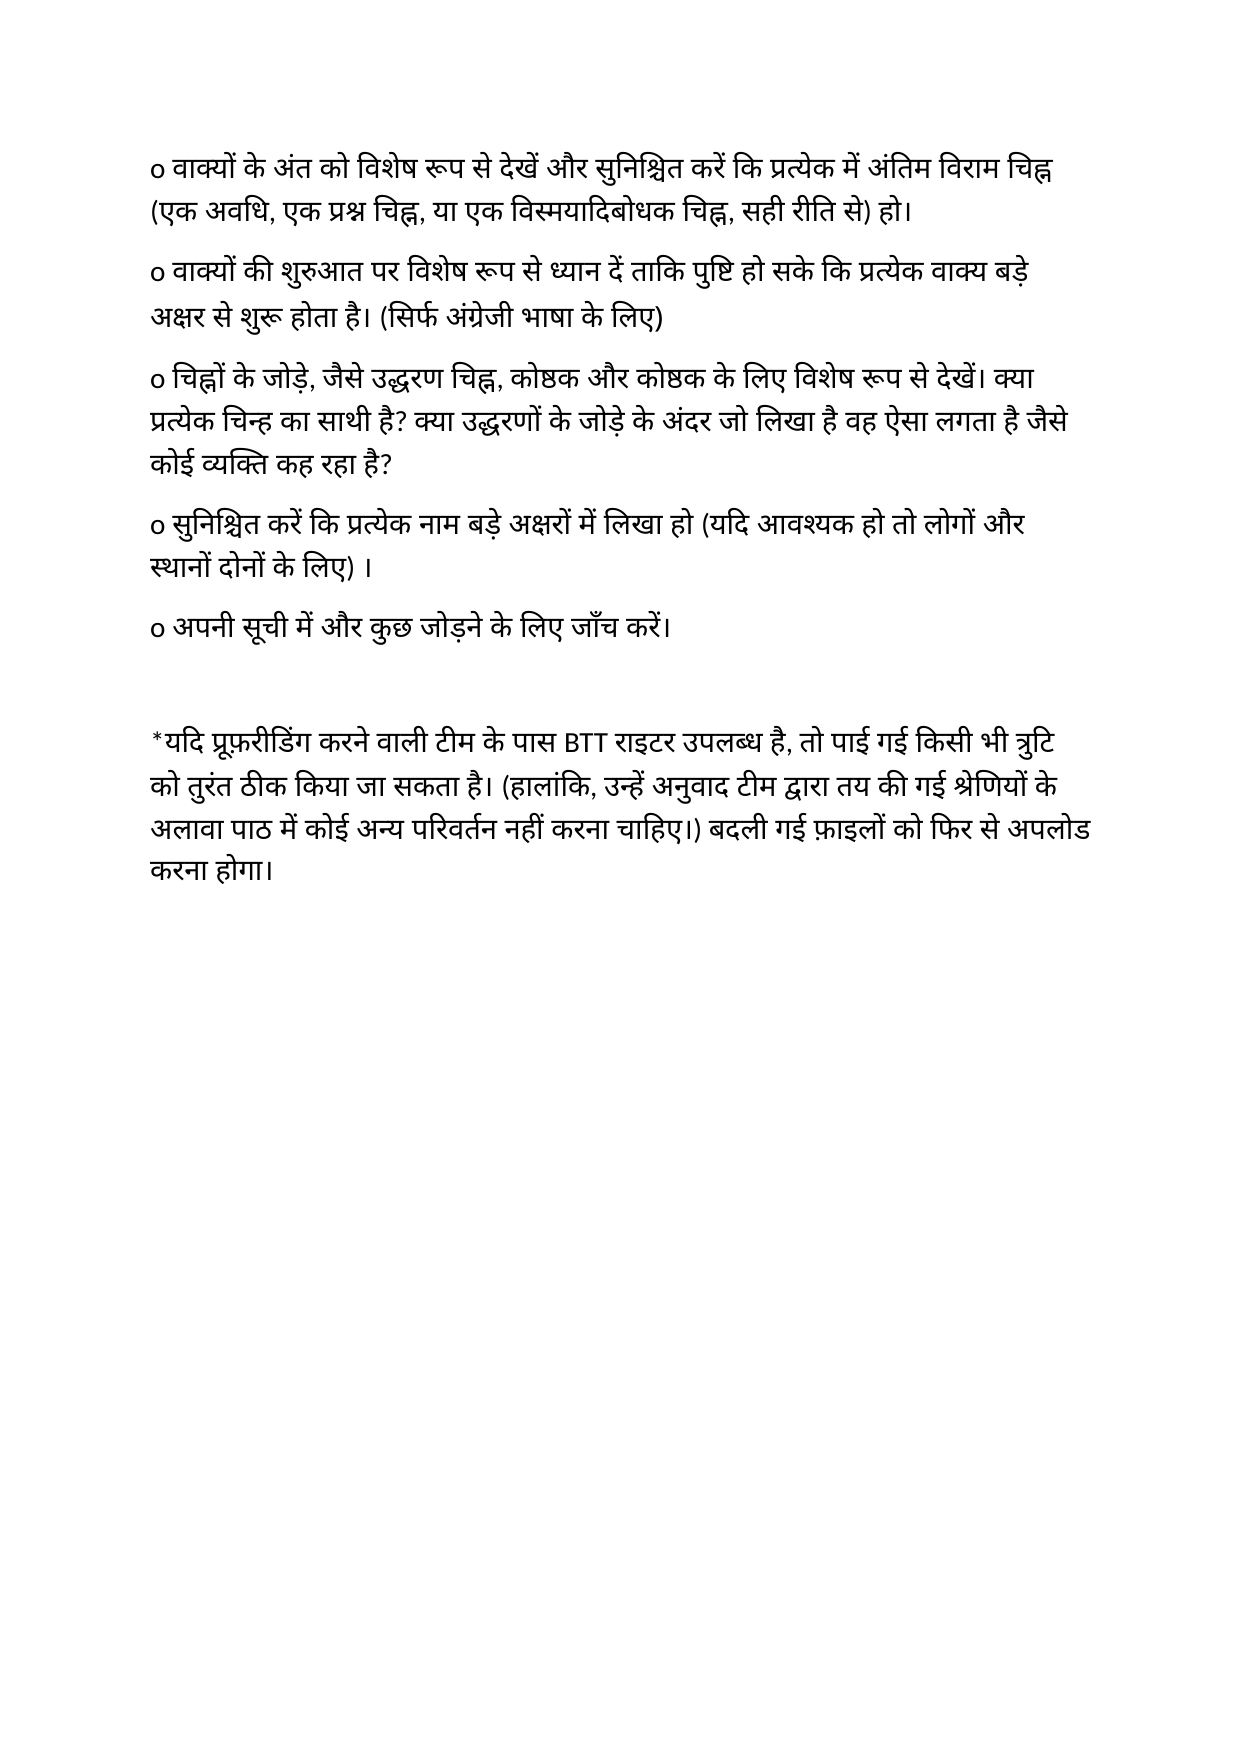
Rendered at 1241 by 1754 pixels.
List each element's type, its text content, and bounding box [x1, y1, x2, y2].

text *यदि प्रूफ़रीडिंग करने वाली टीम के पास BTT राइटर उपलब्ध है, तो पाई गई किसी भी त्रुटि को तुरंत ठीक किया जा सकता है। (हालांकि, उन्हें अनुवाद टीम द्वारा तय की गई श्रेणियों के अलावा पाठ में कोई अन्य परिवर्तन नहीं करना चाहिए।) बदली गई फ़ाइलों को फिर से अपलोड करना होगा। [150, 724, 1090, 892]
text o वाक्यों की शुरुआत पर विशेष रूप से ध्यान दें ताकि पुष्टि हो सके कि प्रत्येक वाक्य बड़े अक्षर से शुरू होता है। (सिर्फ अंग्रेजी भाषा के लिए) [150, 253, 1090, 339]
text o सुनिश्चित करें कि प्रत्येक नाम बड़े अक्षरों में लिखा हो (यदि आवश्यक हो तो लोगों और स्थानों दोनों के लिए) । [150, 506, 1090, 589]
text o वाक्यों के अंत को विशेष रूप से देखें और सुनिश्चित करें कि प्रत्येक में अंतिम विराम चिह्न (एक अवधि, एक प्रश्न चिह्न, या एक विस्मयादिबोधक चिह्न, सही रीति से) हो। [150, 150, 1090, 233]
text o चिह्नों के जोड़े, जैसे उद्धरण चिह्न, कोष्ठक और कोष्ठक के लिए विशेष रूप से देखें। क्या प्रत्येक चिन्ह का साथी है? क्या उद्धरणों के जोड़े के अंदर जो लिखा है वह ऐसा लगता है जैसे कोई व्यक्ति कह रहा है? [150, 360, 1090, 486]
text o अपनी सूची में और कुछ जोड़ने के लिए जाँच करें। [150, 609, 1090, 649]
